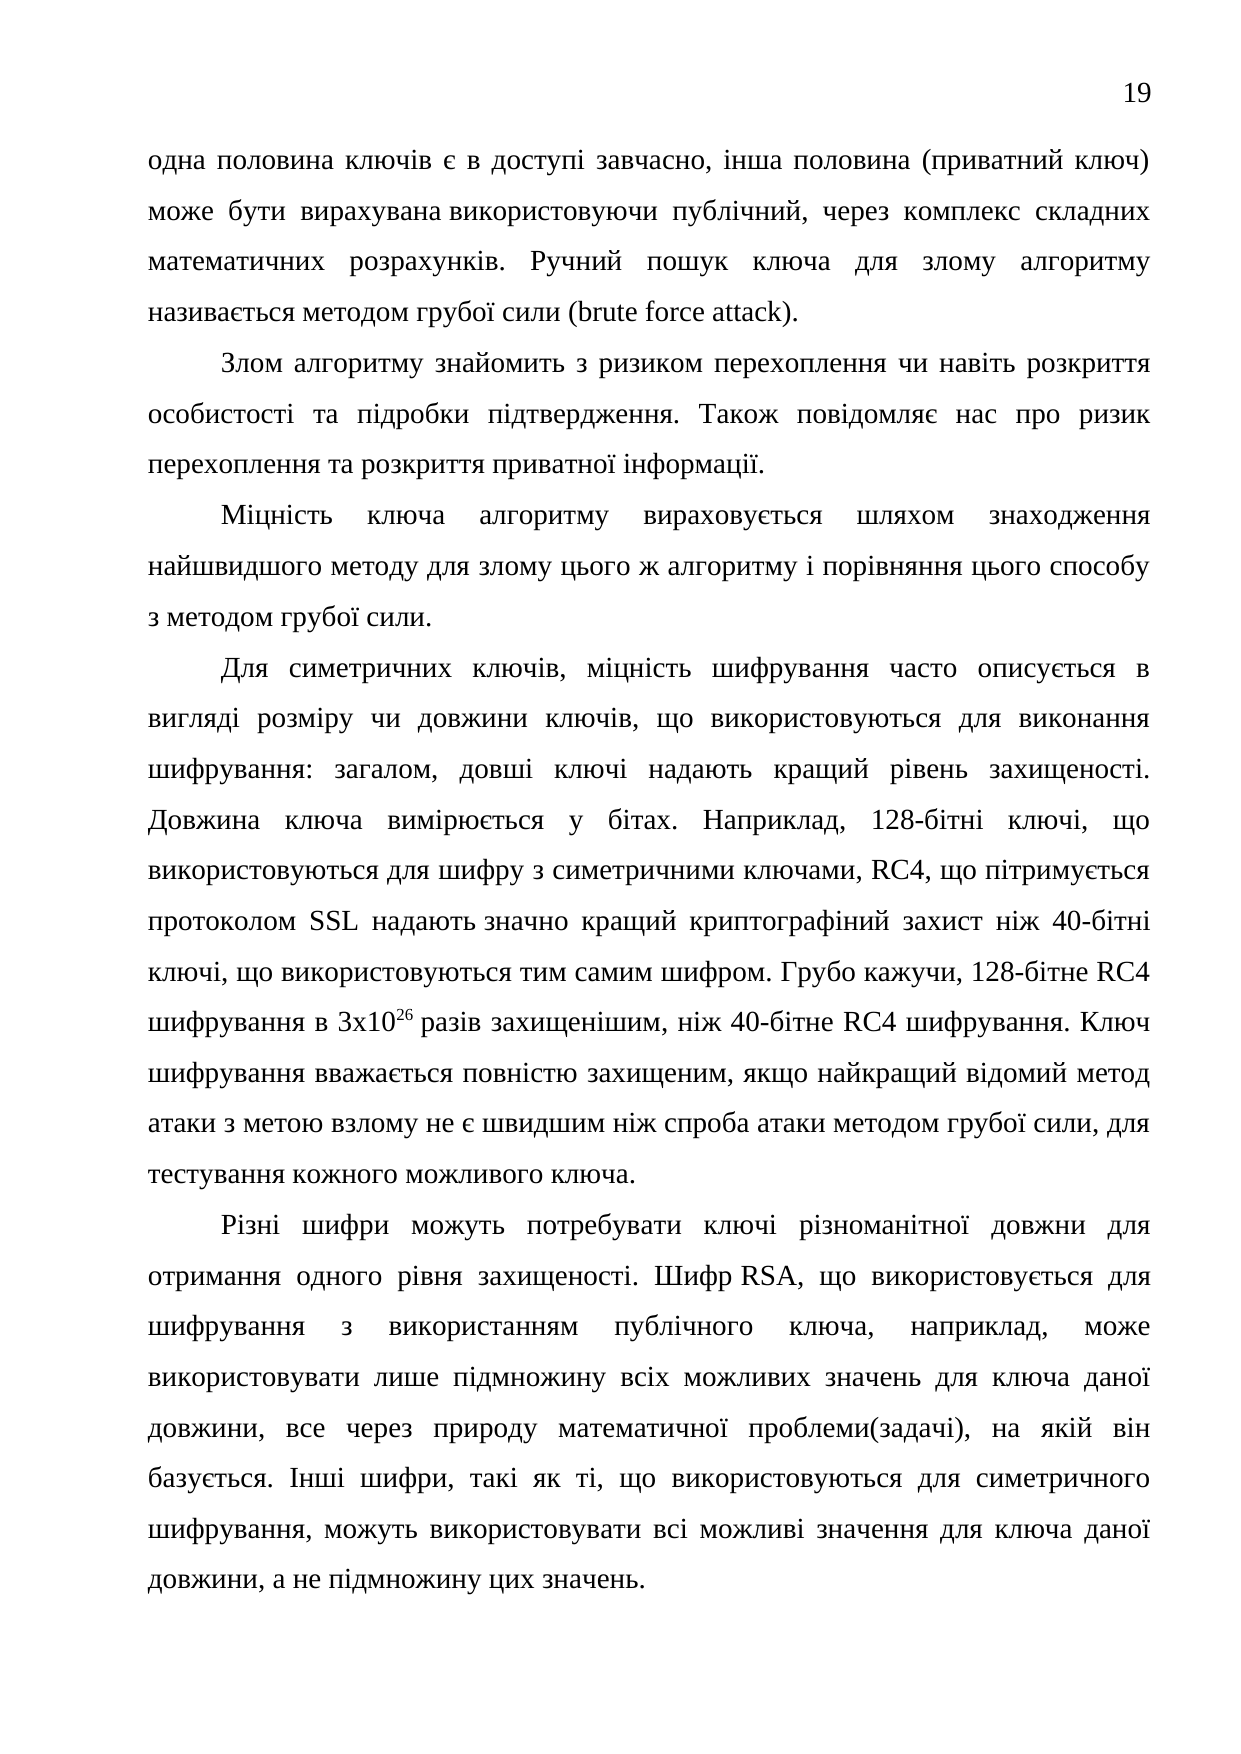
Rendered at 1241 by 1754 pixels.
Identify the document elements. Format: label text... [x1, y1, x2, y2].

text Різні шифри можуть потребувати ключі різноманітної довжни для отримання одного рівня захищеності. Шифр RSA, що використовується для шифрування з використанням публічного ключа, наприклад, може використовувати лише підмножину всіх можливих значень для ключа даної довжини, все через природу математичної проблеми(задачі), на якій він базується. Інші шифри, такі як ті, що використовуються для симетричного шифрування, можуть використовувати всі можливі значення для ключа даної довжини, а не підмножину цих значень. [148, 1207, 1151, 1595]
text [148, 142, 1151, 327]
text Міцність ключа алгоритму вираховується шляхом знаходження найшвидшого методу для злому цього ж алгоритму і порівняння цього способу з методом грубої сили. [148, 497, 1151, 632]
text Злом алгоритму знайомить з ризиком перехоплення чи навіть розкриття особистості та підробки підтвердження. Також повідомляє нас про ризик перехоплення та розкриття приватної інформації. [148, 345, 1151, 480]
text Для симетричних ключів, міцність шифрування часто описується в вигляді розміру чи довжини ключів, що використовуються для виконання шифрування: загалом, довші ключі надають кращий рівень захищеності. Довжина ключа вимірюється у бітах. Наприклад, 128-бітні ключі, що використовуються для шифру з симетричними ключами, RC4, що пітримується протоколом SSL надають значно кращий криптографіний захист ніж 40-бітні ключі, що використовуються тим самим шифром. Грубо кажучи, 128-бітне RC4 шифрування в 3x1026 разів захищенішим, ніж 40-бітне RC4 шифрування. Ключ шифрування вважається повністю захищеним, якщо найкращий відомий метод атаки з метою взлому не є швидшим ніж спроба атаки методом грубої сили, для тестування кожного можливого ключа. [148, 650, 1151, 1190]
